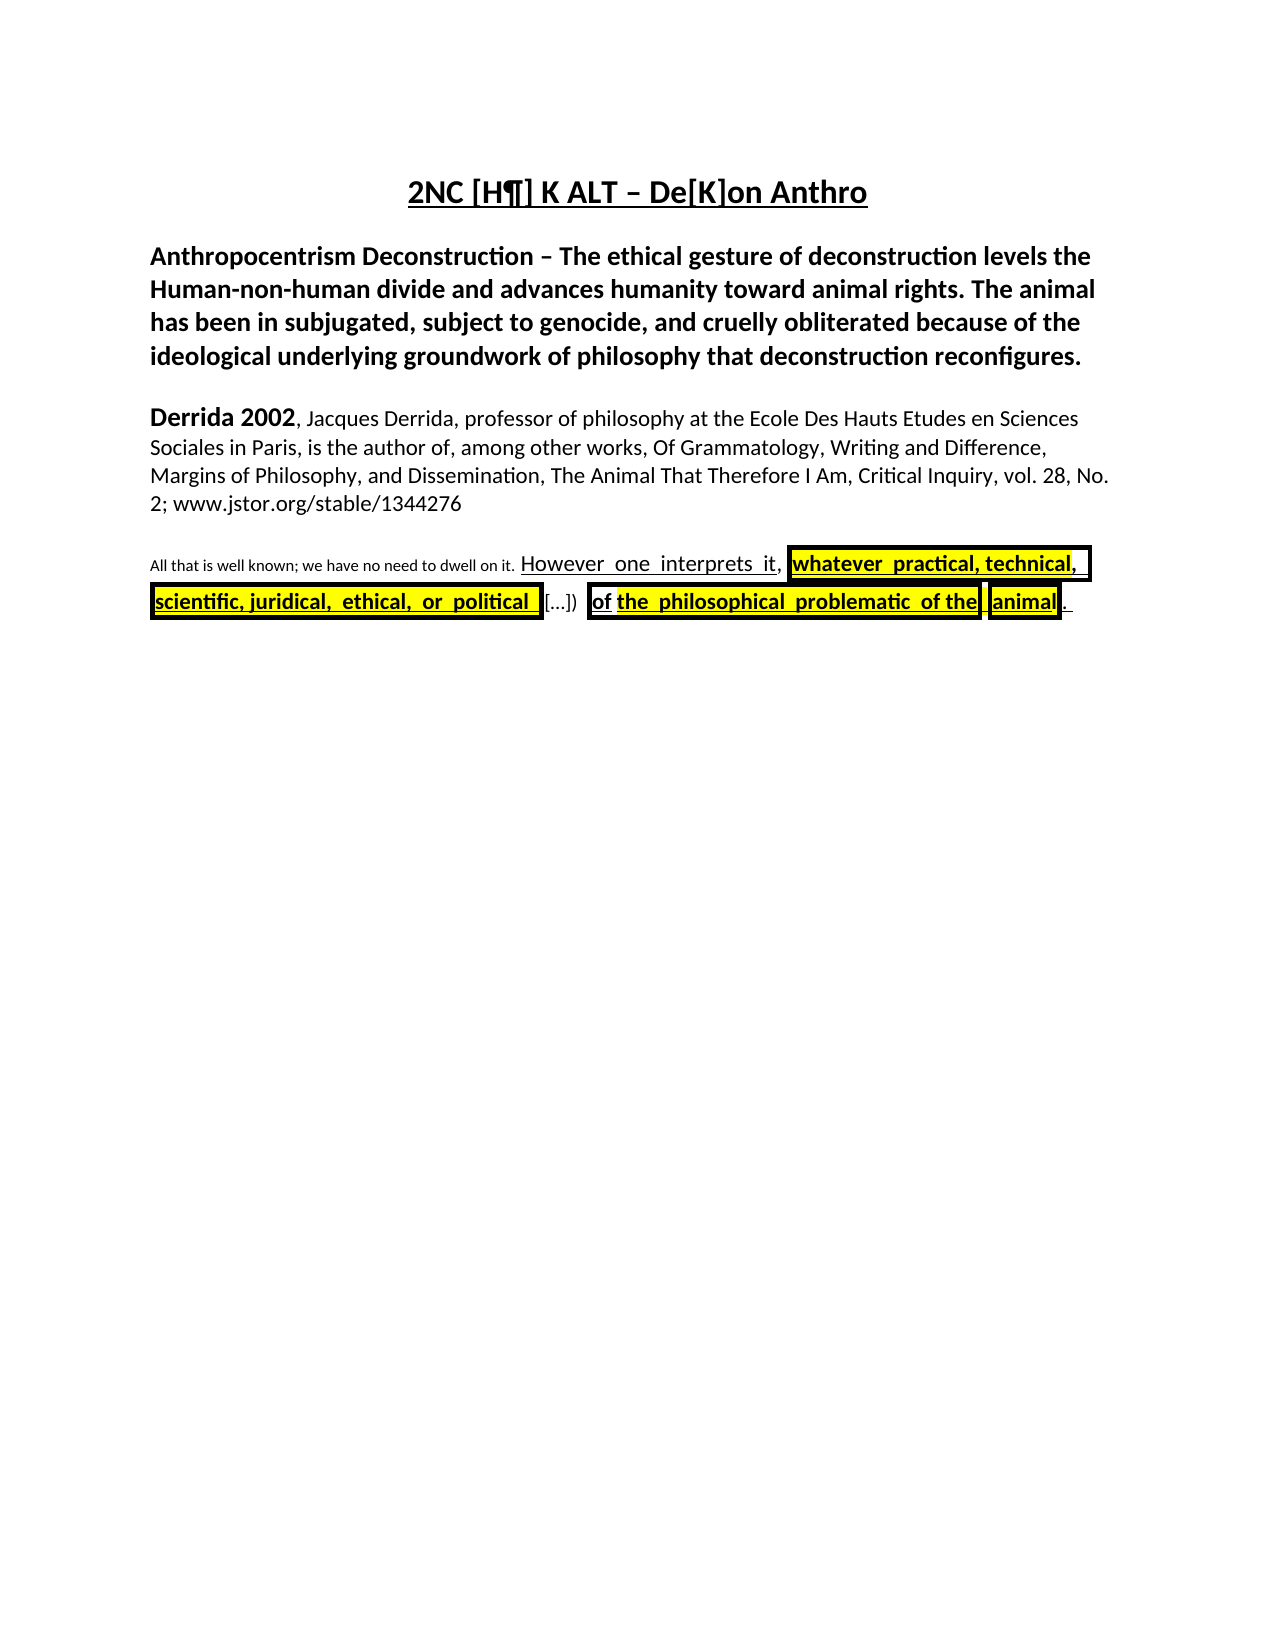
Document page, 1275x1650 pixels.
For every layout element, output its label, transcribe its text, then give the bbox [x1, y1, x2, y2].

subtitle 2NC [H¶] K ALT – De[K]on Anthro [150, 171, 1125, 212]
subtitle Anthropocentrism Deconstruction – The ethical gesture of deconstruction levels the Human-non-human divide and advances humanity toward animal rights. The animal has been in subjugated, subject to genocide, and cruelly obliterated because of the ideological underlying groundwork of philosophy that deconstruction reconfigures. [150, 239, 1125, 372]
text All that is well known; we have no need to dwell on it. However one interprets it, whatever practical, technical, scientific, juridical, ethical, or political […]) of the philosophical problematic of the animal. [150, 545, 787, 619]
text Derrida 2002, Jacques Derrida, professor of philosophy at the Ecole Des Hauts Etudes en Sciences Sociales in Paris, is the author of, among other works, Of Grammatology, Writing and Difference, Margins of Philosophy, and Dissemination, The Animal That Therefore I Am, Critical Inquiry, vol. 28, No. 2; www.jstor.org/stable/1344276 [150, 400, 1125, 517]
